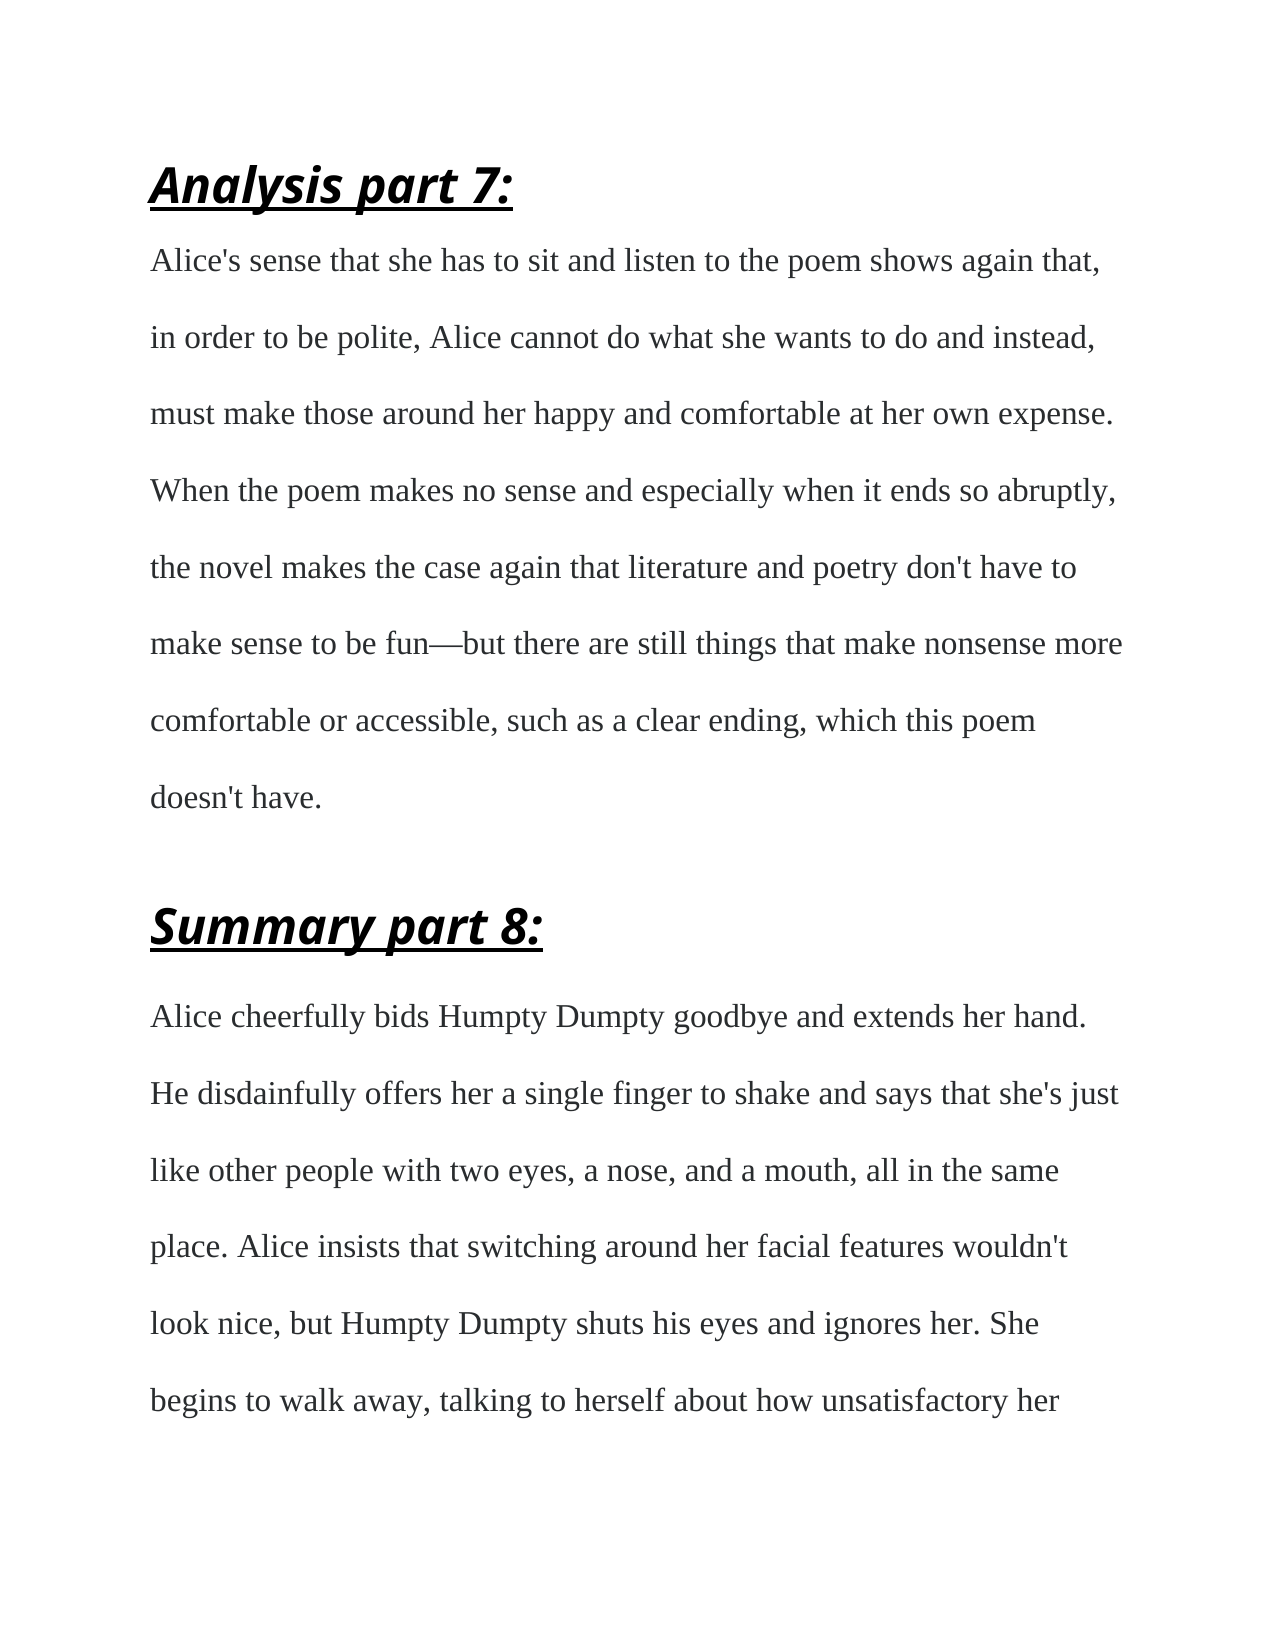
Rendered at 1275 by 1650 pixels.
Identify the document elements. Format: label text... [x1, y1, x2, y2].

text Analysis part 7: [150, 150, 1125, 218]
text Summary part 8: [150, 891, 1125, 959]
text Alice's sense that she has to sit and listen to the poem shows again that, in order to be polite, Alice cannot do what she wants to do and instead, must make those around her happy and comfortable at her own expense. When the poem makes no sense and especially when it ends so abruptly, the novel makes the case again that literature and poetry don't have to make sense to be fun—but there are still things that make nonsense more comfortable or accessible, such as a clear ending, which this poem doesn't have. [150, 240, 1125, 815]
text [150, 997, 1125, 1418]
